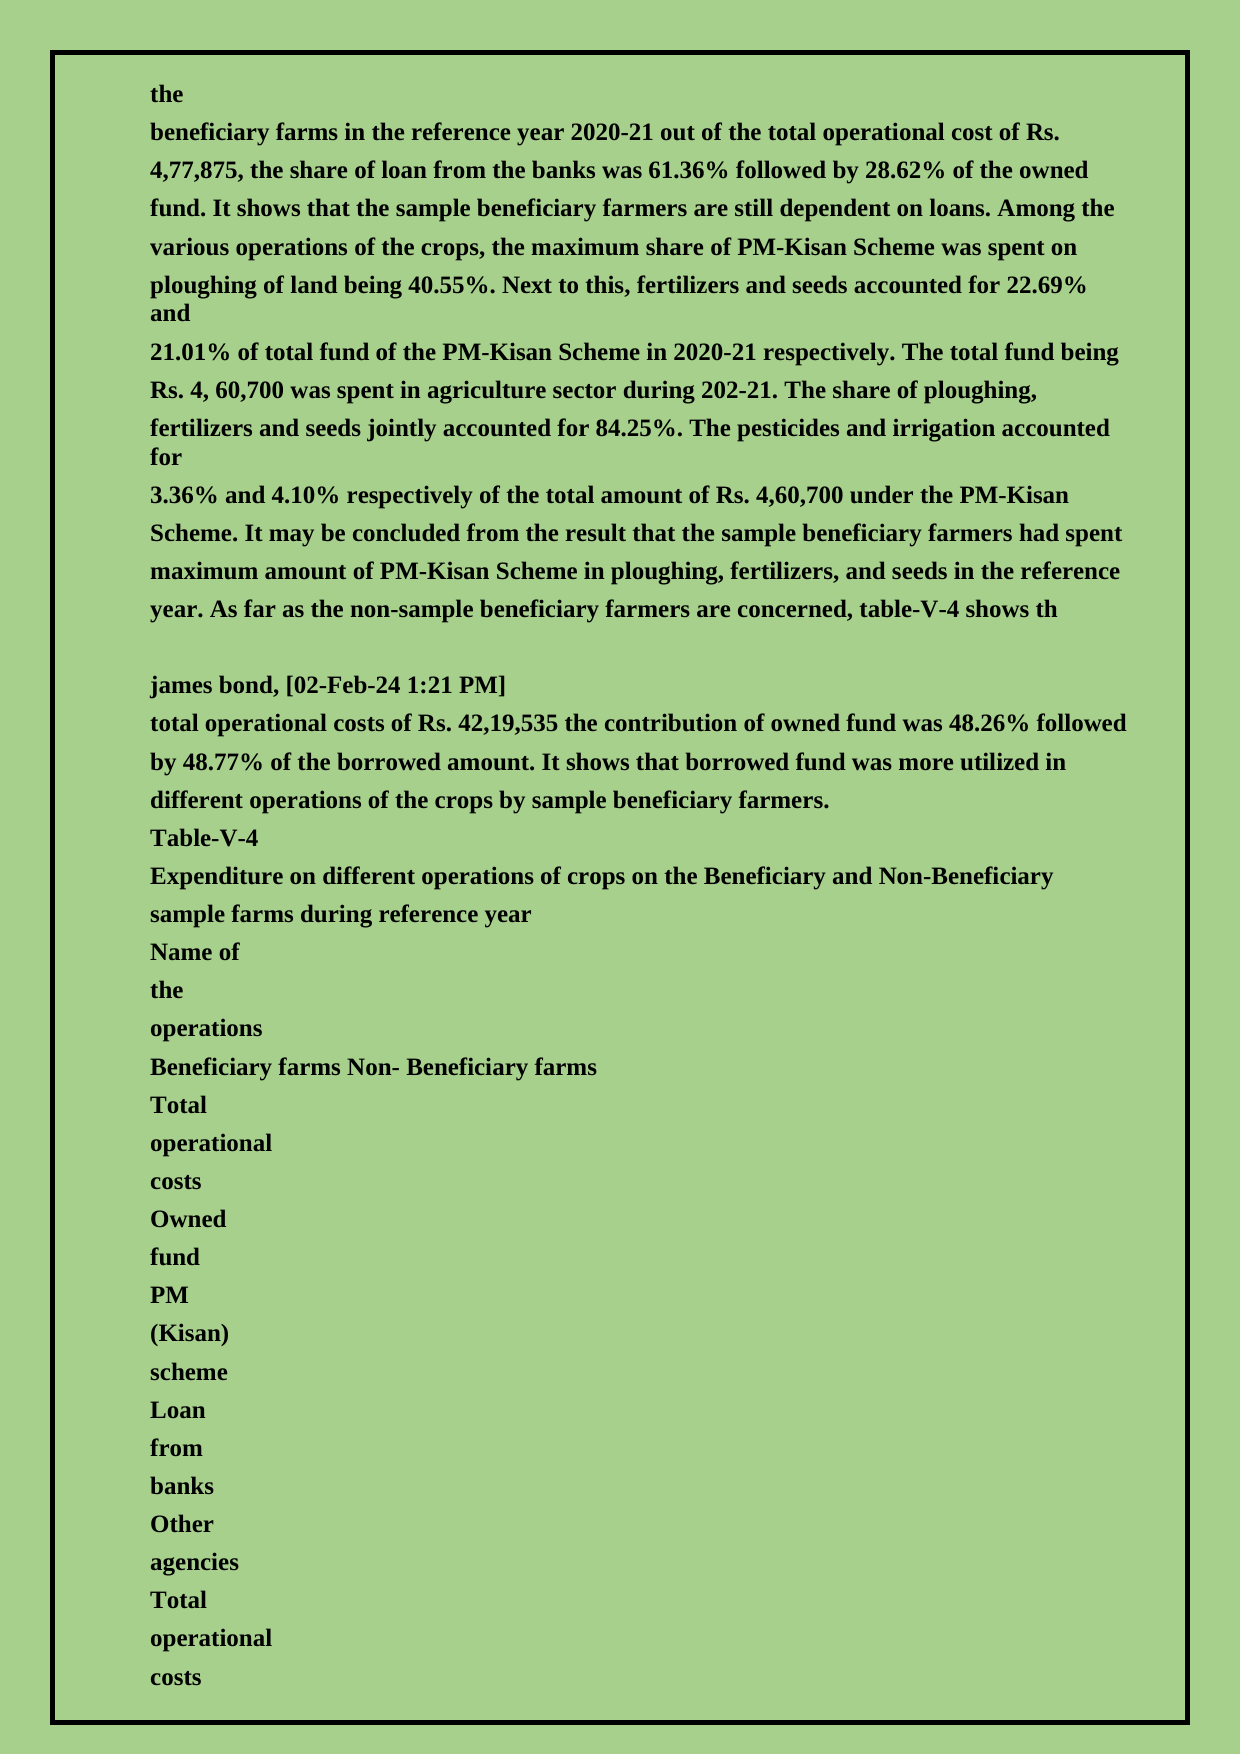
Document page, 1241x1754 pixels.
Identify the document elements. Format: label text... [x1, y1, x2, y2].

subtitle costs [150, 1662, 1132, 1690]
subtitle james bond, [02-Feb-24 1:21 PM] [150, 670, 1132, 699]
subtitle Rs. 4, 60,700 was spent in agriculture sector during 202-21. The share of ploughing, [150, 375, 1132, 403]
subtitle Beneficiary farms Non- Beneficiary farms [150, 1052, 1132, 1080]
subtitle Scheme. It may be concluded from the result that the sample beneficiary farmers had spent [150, 518, 1132, 547]
subtitle Expenditure on different operations of crops on the Beneficiary and Non-Beneficiary [150, 861, 1132, 890]
subtitle operations [150, 1013, 1132, 1042]
subtitle by 48.77% of the borrowed amount. It shows that borrowed fund was more utilized in [150, 747, 1132, 775]
subtitle Owned [150, 1204, 1132, 1233]
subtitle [150, 79, 1132, 108]
subtitle Loan [150, 1395, 1132, 1423]
subtitle Table-V-4 [150, 823, 1132, 852]
subtitle year. As far as the non-sample beneficiary farmers are concerned, table-V-4 shows th [150, 594, 1132, 623]
subtitle (Kisan) [150, 1318, 1132, 1347]
subtitle scheme [150, 1357, 1132, 1385]
subtitle Total [150, 1585, 1132, 1614]
subtitle fund [150, 1242, 1132, 1271]
subtitle fund. It shows that the sample beneficiary farmers are still dependent on loans. Among the [150, 193, 1132, 222]
subtitle Other [150, 1509, 1132, 1538]
subtitle 3.36% and 4.10% respectively of the total amount of Rs. 4,60,700 under the PM-Kisan [150, 480, 1132, 508]
subtitle various operations of the crops, the maximum share of PM-Kisan Scheme was spent on [150, 232, 1132, 260]
subtitle the [150, 975, 1132, 1004]
subtitle ploughing of land being 40.55%. Next to this, fertilizers and seeds accounted for 22.69% and [150, 270, 1132, 327]
subtitle Total [150, 1090, 1132, 1118]
subtitle PM [150, 1280, 1132, 1309]
subtitle operational [150, 1128, 1132, 1157]
subtitle fertilizers and seeds jointly accounted for 84.25%. The pesticides and irrigation accounted for [150, 413, 1132, 470]
subtitle operational [150, 1623, 1132, 1652]
subtitle beneficiary farms in the reference year 2020-21 out of the total operational cost of Rs. [150, 117, 1132, 146]
subtitle Name of [150, 937, 1132, 966]
subtitle sample farms during reference year [150, 899, 1132, 928]
subtitle total operational costs of Rs. 42,19,535 the contribution of owned fund was 48.26% followed [150, 708, 1132, 737]
subtitle agencies [150, 1547, 1132, 1576]
subtitle 4,77,875, the share of loan from the banks was 61.36% followed by 28.62% of the owned [150, 155, 1132, 184]
subtitle banks [150, 1471, 1132, 1500]
subtitle 21.01% of total fund of the PM-Kisan Scheme in 2020-21 respectively. The total fund being [150, 337, 1132, 365]
subtitle from [150, 1433, 1132, 1462]
subtitle costs [150, 1166, 1132, 1195]
subtitle maximum amount of PM-Kisan Scheme in ploughing, fertilizers, and seeds in the reference [150, 556, 1132, 585]
subtitle different operations of the crops by sample beneficiary farmers. [150, 785, 1132, 813]
